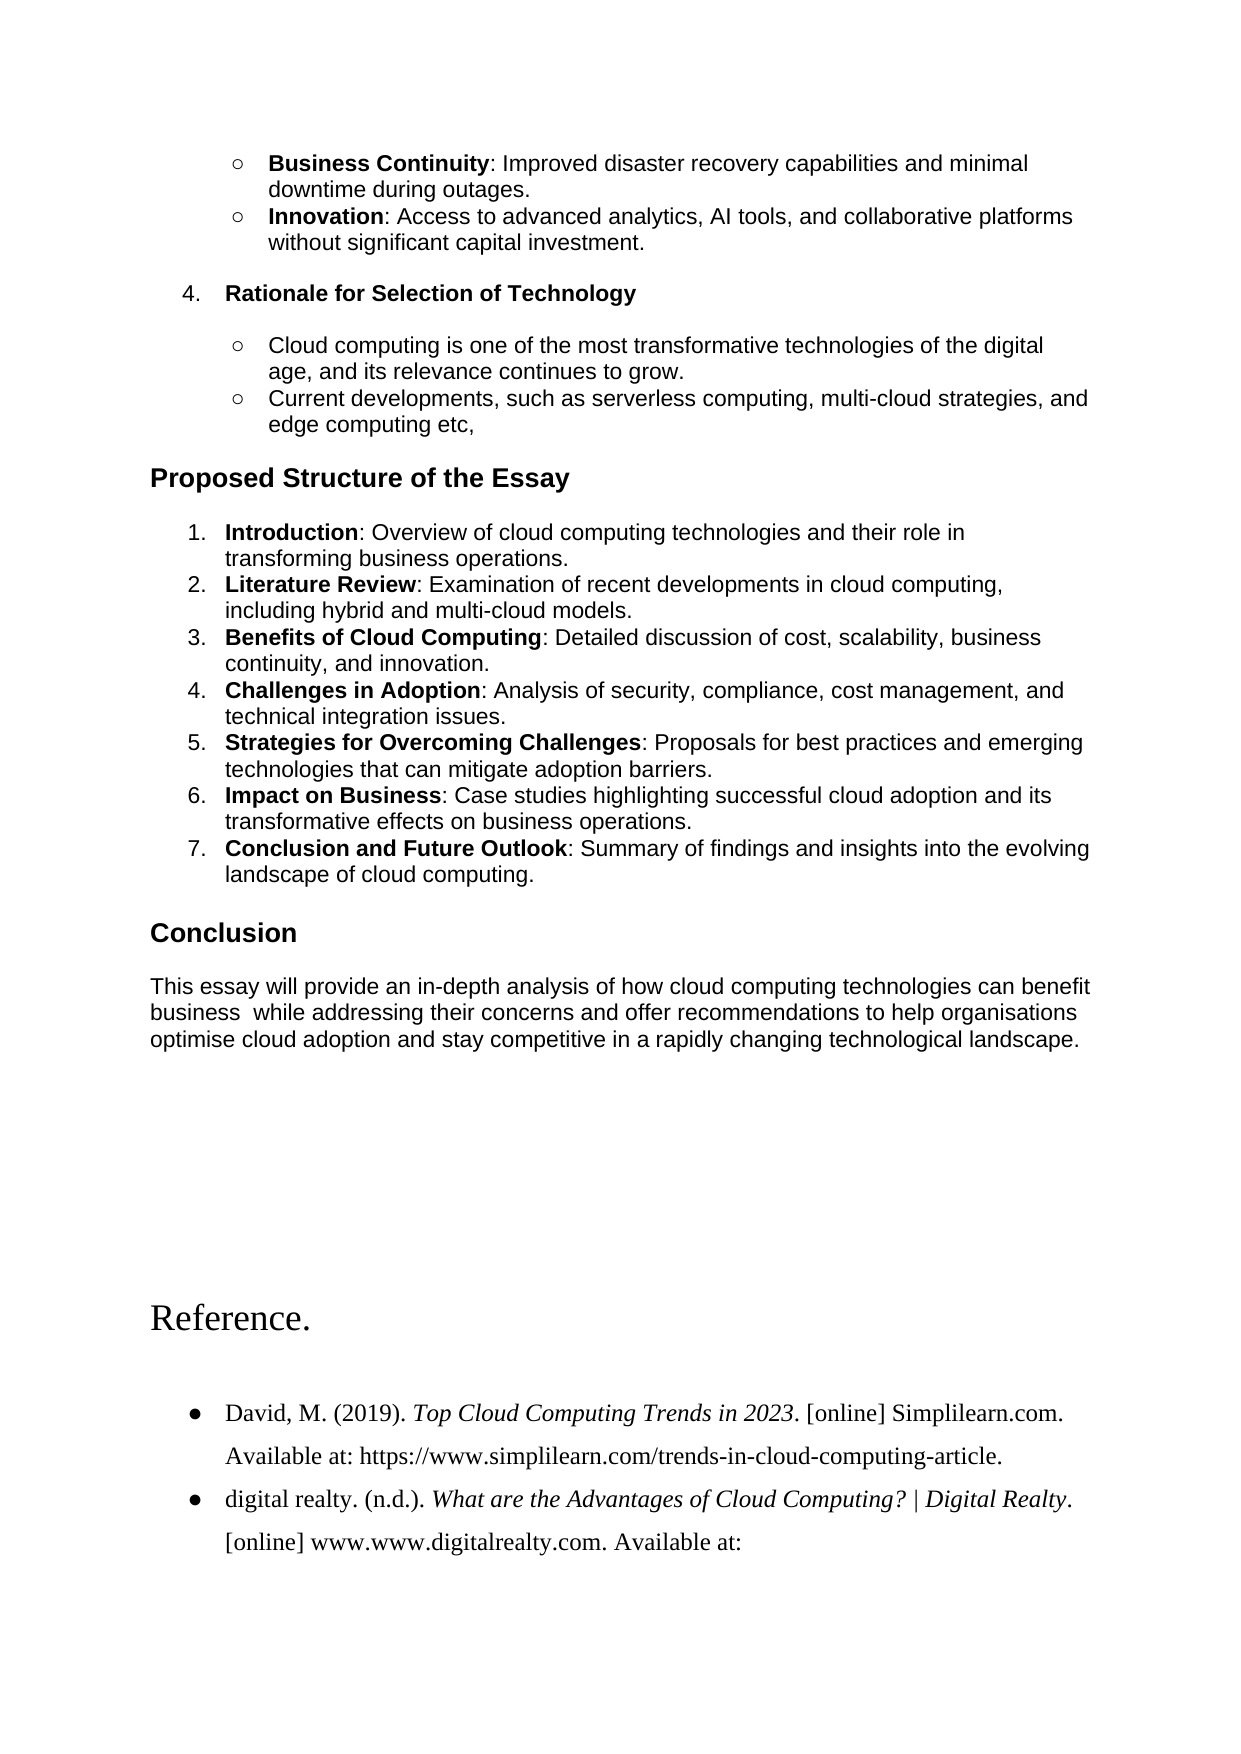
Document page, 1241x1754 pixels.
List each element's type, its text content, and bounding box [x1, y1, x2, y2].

subtitle Conclusion [150, 917, 1090, 948]
list Challenges in Adoption: Analysis of security, compliance, cost management, and technical integration issues. [187, 677, 1090, 729]
list Innovation: Access to advanced analytics, AI tools, and collaborative platforms without significant capital investment. [231, 203, 1090, 255]
list Strategies for Overcoming Challenges: Proposals for best practices and emerging technologies that can mitigate adoption barriers. [187, 729, 1090, 782]
list Literature Review: Examination of recent developments in cloud computing, including hybrid and multi-cloud models. [187, 571, 1090, 624]
text This essay will provide an in-depth analysis of how cloud computing technologies can benefit business while addressing their concerns and offer recommendations to help organisations optimise cloud adoption and stay competitive in a rapidly changing technological landscape. [150, 973, 1090, 1052]
list Cloud computing is one of the most transformative technologies of the digital age, and its relevance continues to grow. [231, 332, 1090, 384]
list Introduction: Overview of cloud computing technologies and their role in transforming business operations. [187, 518, 1090, 571]
list Impact on Business: Case studies highlighting successful cloud adoption and its transformative effects on business operations. [187, 782, 1090, 835]
list Benefits of Cloud Computing: Detailed discussion of cost, scalability, business continuity, and innovation. [187, 624, 1090, 677]
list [187, 1484, 1090, 1556]
list David, M. (2019). Top Cloud Computing Trends in 2023. [online] Simplilearn.com. Available at: https://www.simplilearn.com/trends-in-cloud-computing-article. [187, 1398, 1090, 1470]
text 4. Rationale for Selection of Technology [150, 280, 1090, 307]
text Proposed Structure of the Essay [150, 462, 1090, 493]
list Conclusion and Future Outlook: Summary of findings and insights into the evolving landscape of cloud computing. [187, 835, 1090, 887]
list Current developments, such as serverless computing, multi-cloud strategies, and edge computing etc, [231, 384, 1090, 437]
text Reference. [150, 1296, 1090, 1339]
list Business Continuity: Improved disaster recovery capabilities and minimal downtime during outages. [231, 150, 1090, 203]
